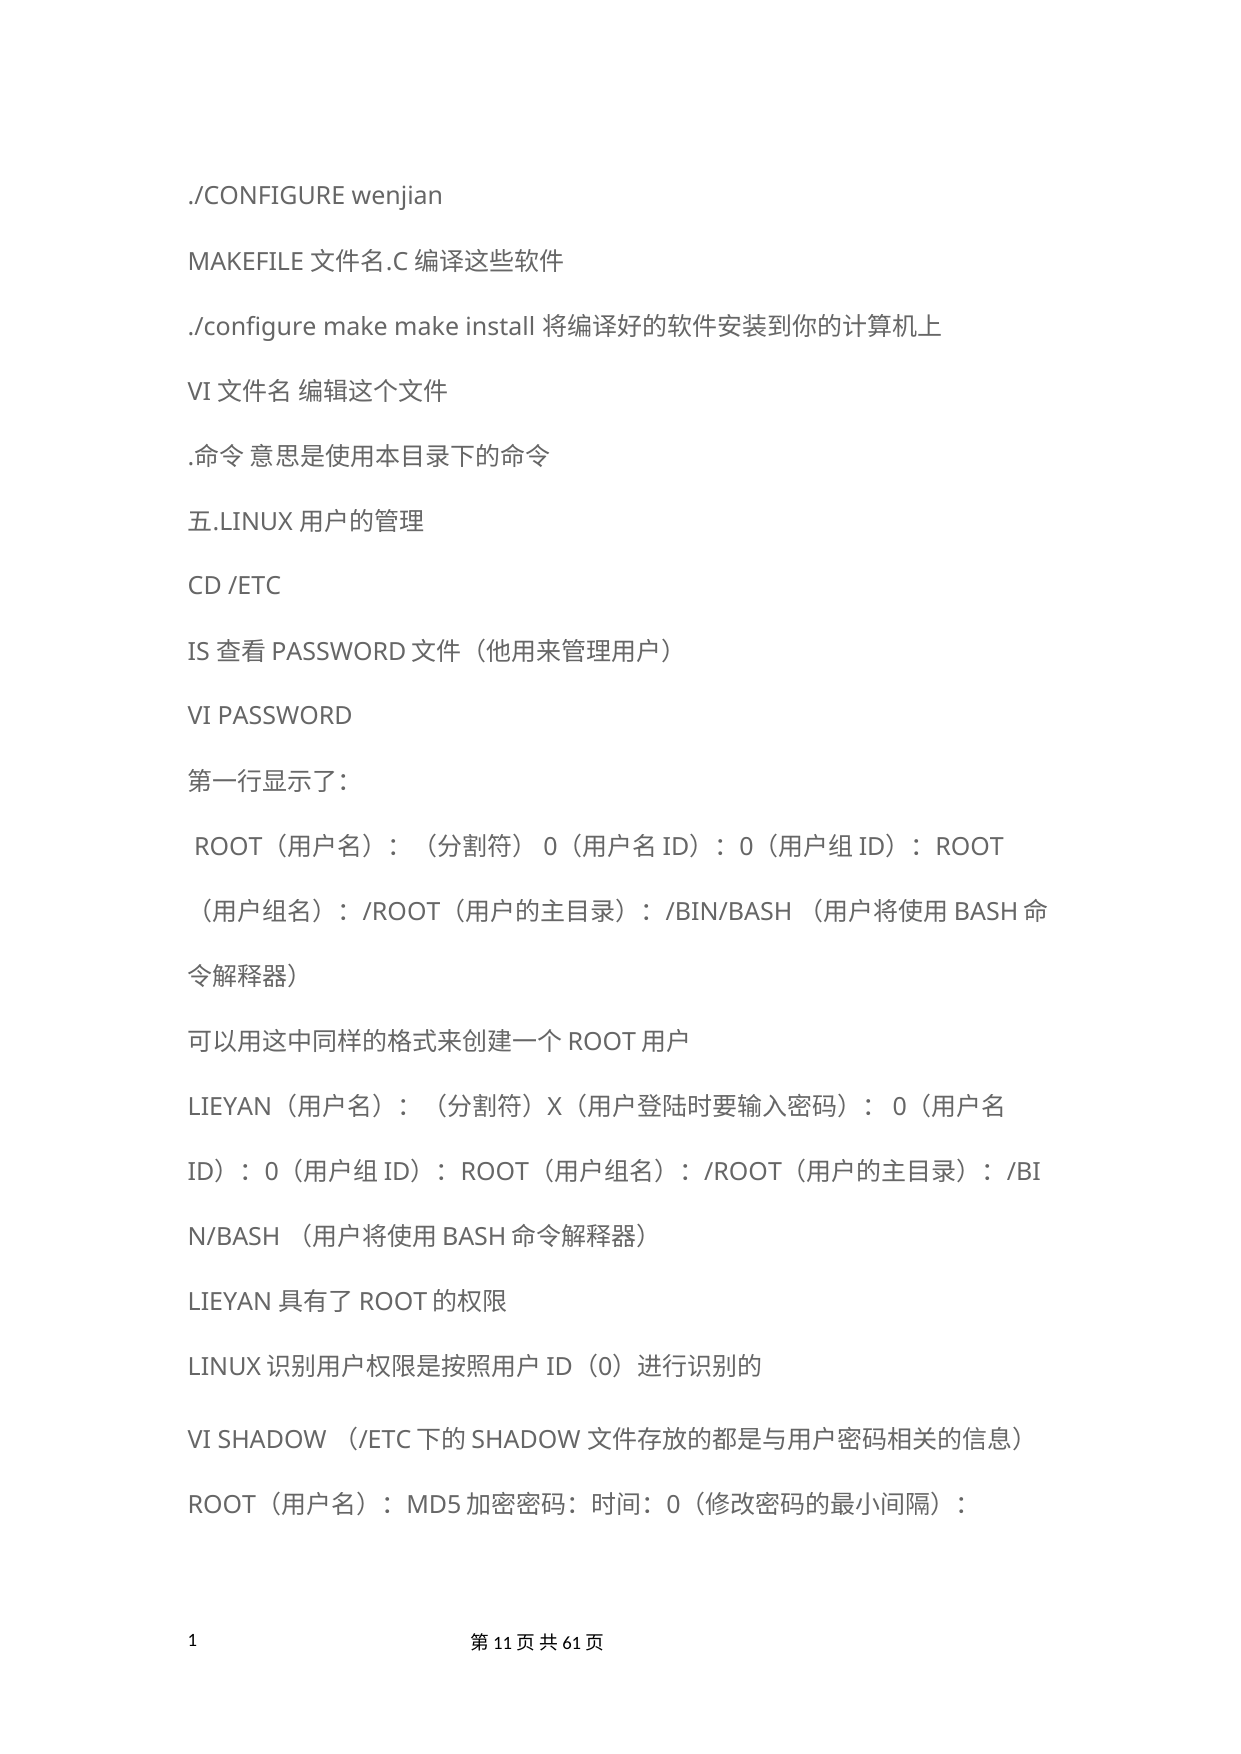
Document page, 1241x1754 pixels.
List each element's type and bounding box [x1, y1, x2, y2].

text [187, 162, 1053, 1397]
text [187, 1405, 1053, 1535]
